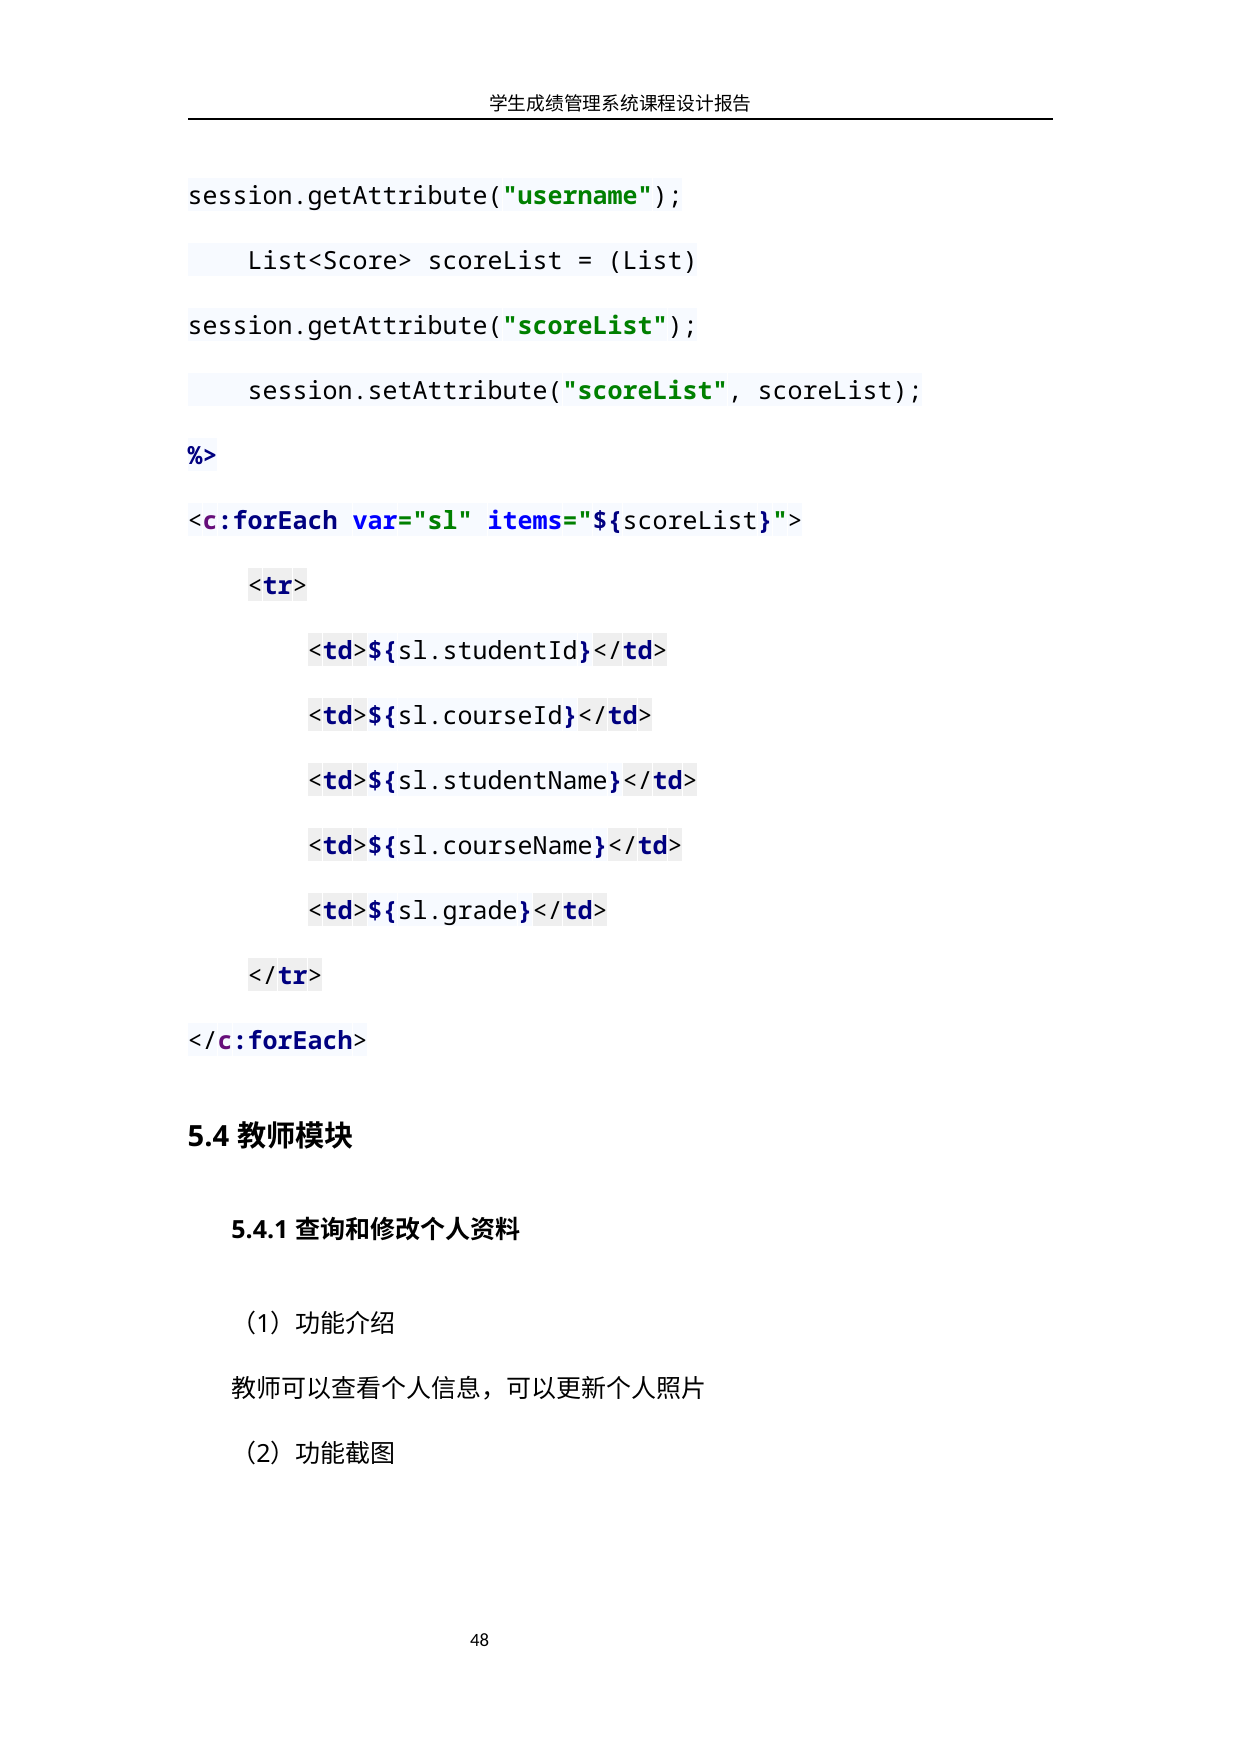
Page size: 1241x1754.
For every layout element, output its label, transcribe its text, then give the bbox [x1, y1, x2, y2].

subtitle 5.4 教师模块 [187, 1101, 1053, 1166]
text 教师可以查看个人信息，可以更新个人照片 [187, 1354, 1053, 1419]
list 功能截图 [187, 1419, 1053, 1484]
subtitle 5.4.1 查询和修改个人资料 [187, 1195, 1053, 1260]
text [187, 162, 1053, 1072]
text （1）功能介绍 [187, 1289, 1053, 1354]
